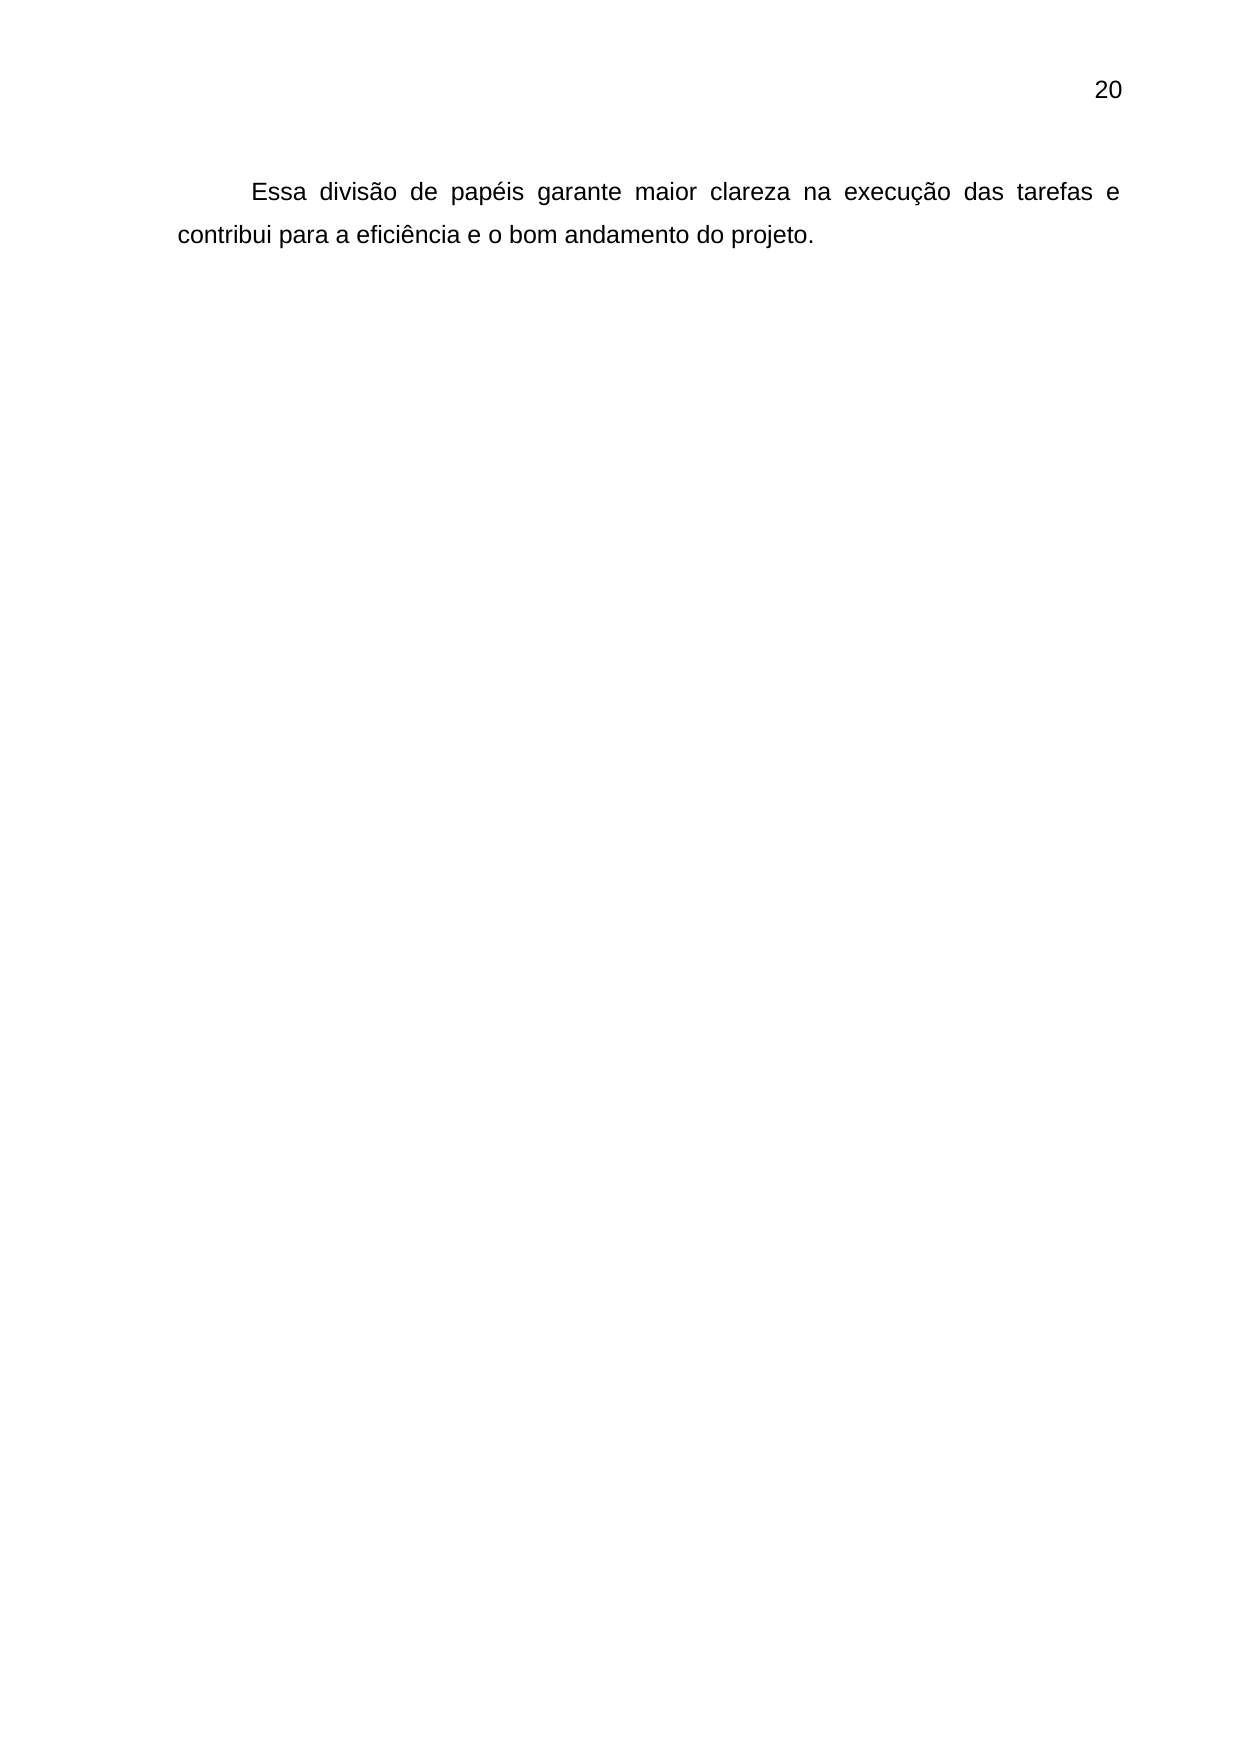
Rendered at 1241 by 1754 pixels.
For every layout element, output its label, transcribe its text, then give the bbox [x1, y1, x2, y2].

text Essa divisão de papéis garante maior clareza na execução das tarefas e contribui para a eficiência e o bom andamento do projeto. [177, 177, 1122, 249]
